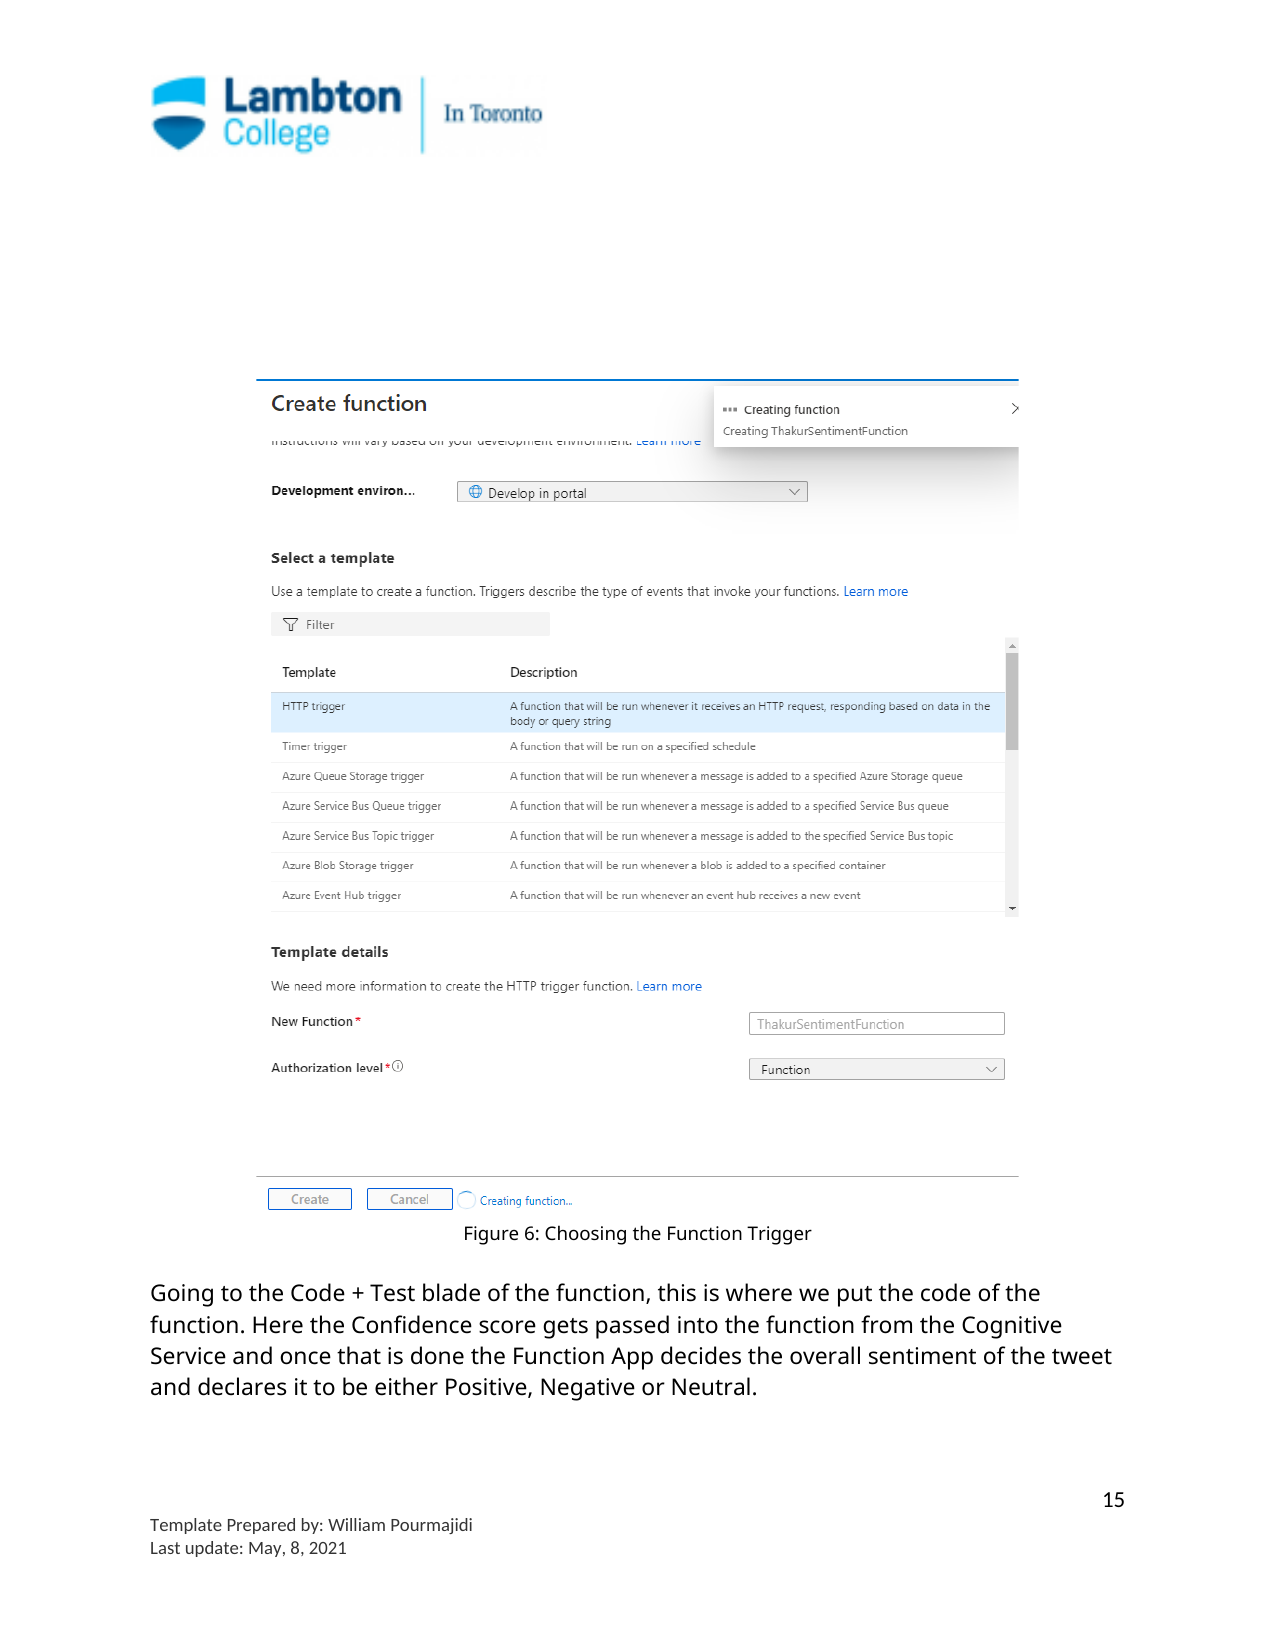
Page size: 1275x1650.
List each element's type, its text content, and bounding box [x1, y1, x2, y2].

picture [150, 75, 547, 157]
text Going to the Code + Test blade of the function, this is where we put the code of the function. Here the Confidence score gets passed into the function from the Cognitive Service and once that is done the Function App decides the overall sentiment of the tweet and declares it to be either Positive, Negative or Neutral. [150, 1277, 1125, 1402]
text Figure 6: Choosing the Function Trigger [150, 1221, 1125, 1246]
picture [256, 379, 1019, 1221]
